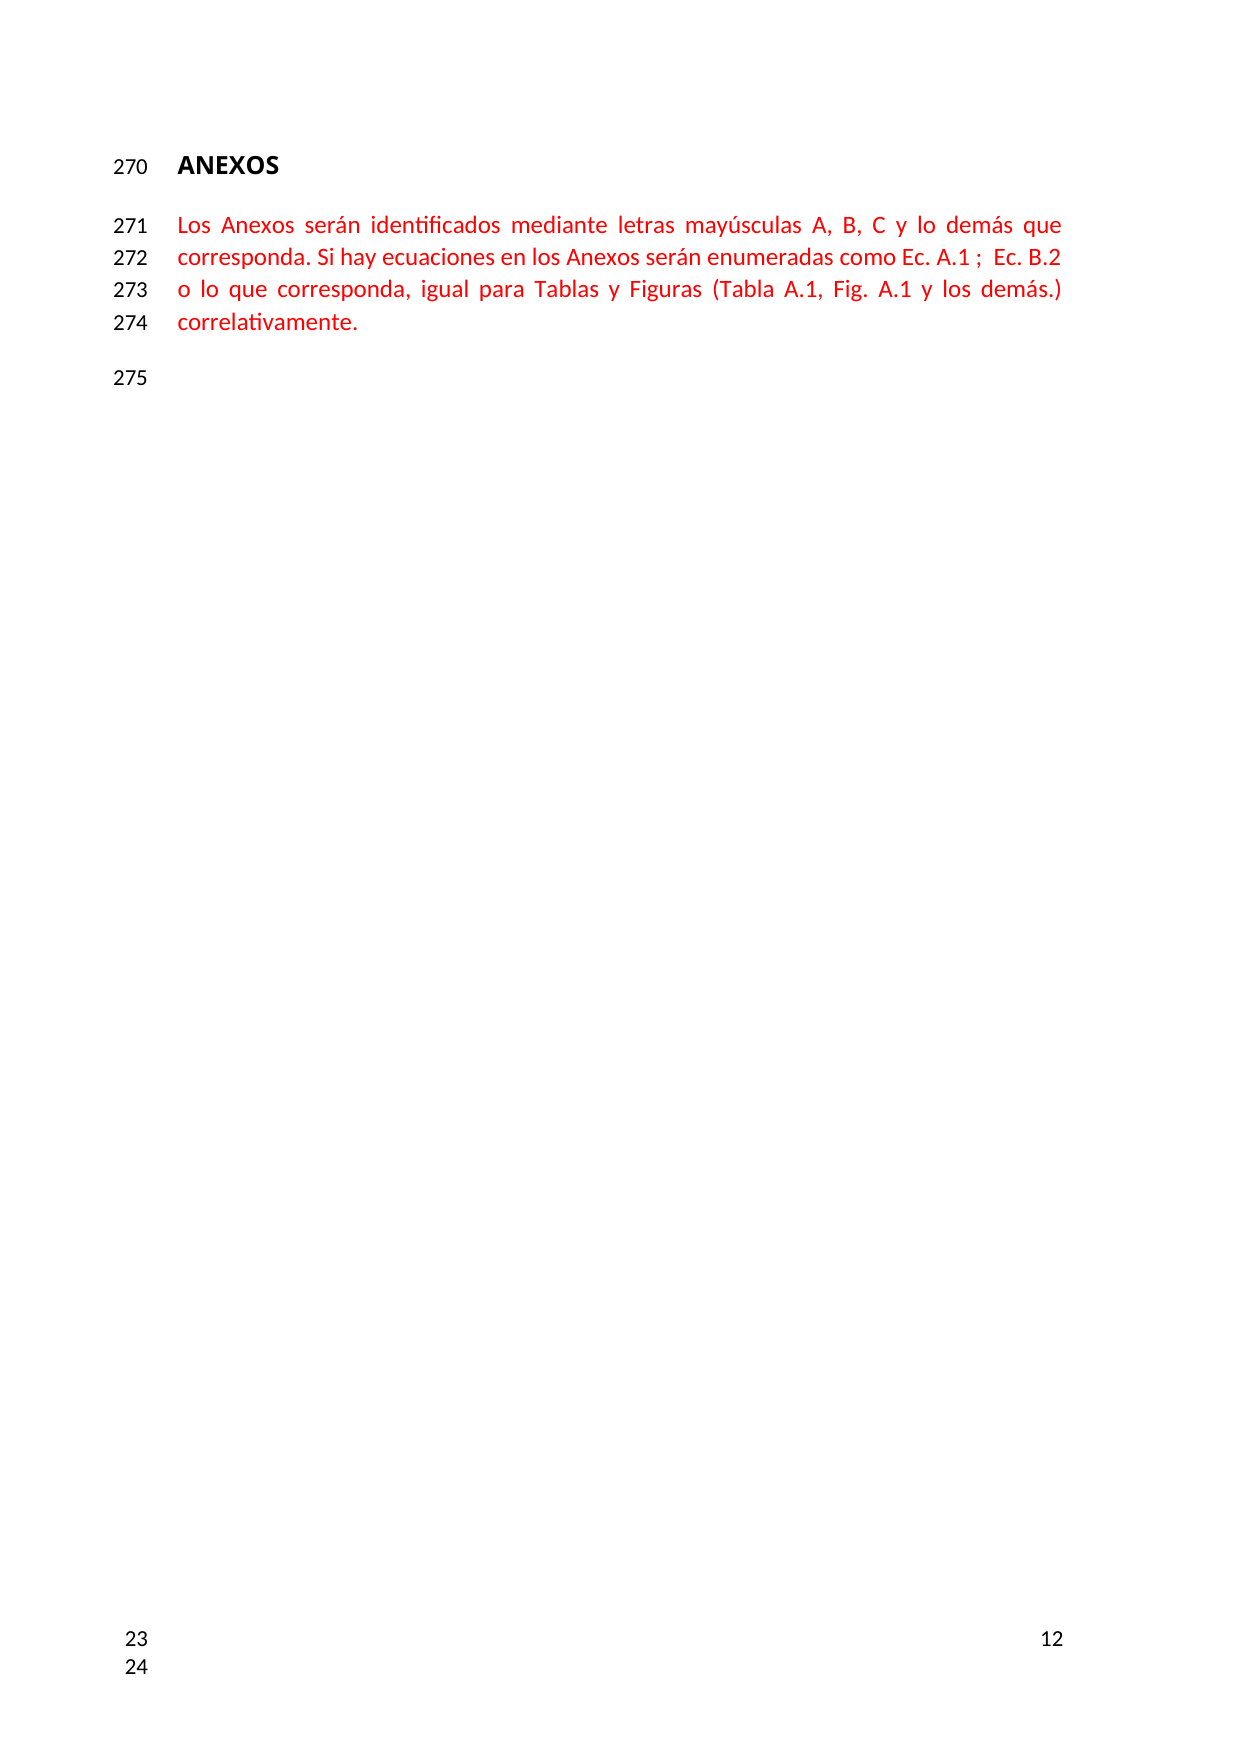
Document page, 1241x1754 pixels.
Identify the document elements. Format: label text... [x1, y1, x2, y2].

subtitle ANEXOS [177, 148, 1063, 182]
text Los Anexos serán identificados mediante letras mayúsculas A, B, C y lo demás que corresponda. Si hay ecuaciones en los Anexos serán enumeradas como Ec. A.1 ; Ec. B.2 o lo que corresponda, igual para Tablas y Figuras (Tabla A.1, Fig. A.1 y los demás.) correlativamente. [177, 209, 1063, 336]
